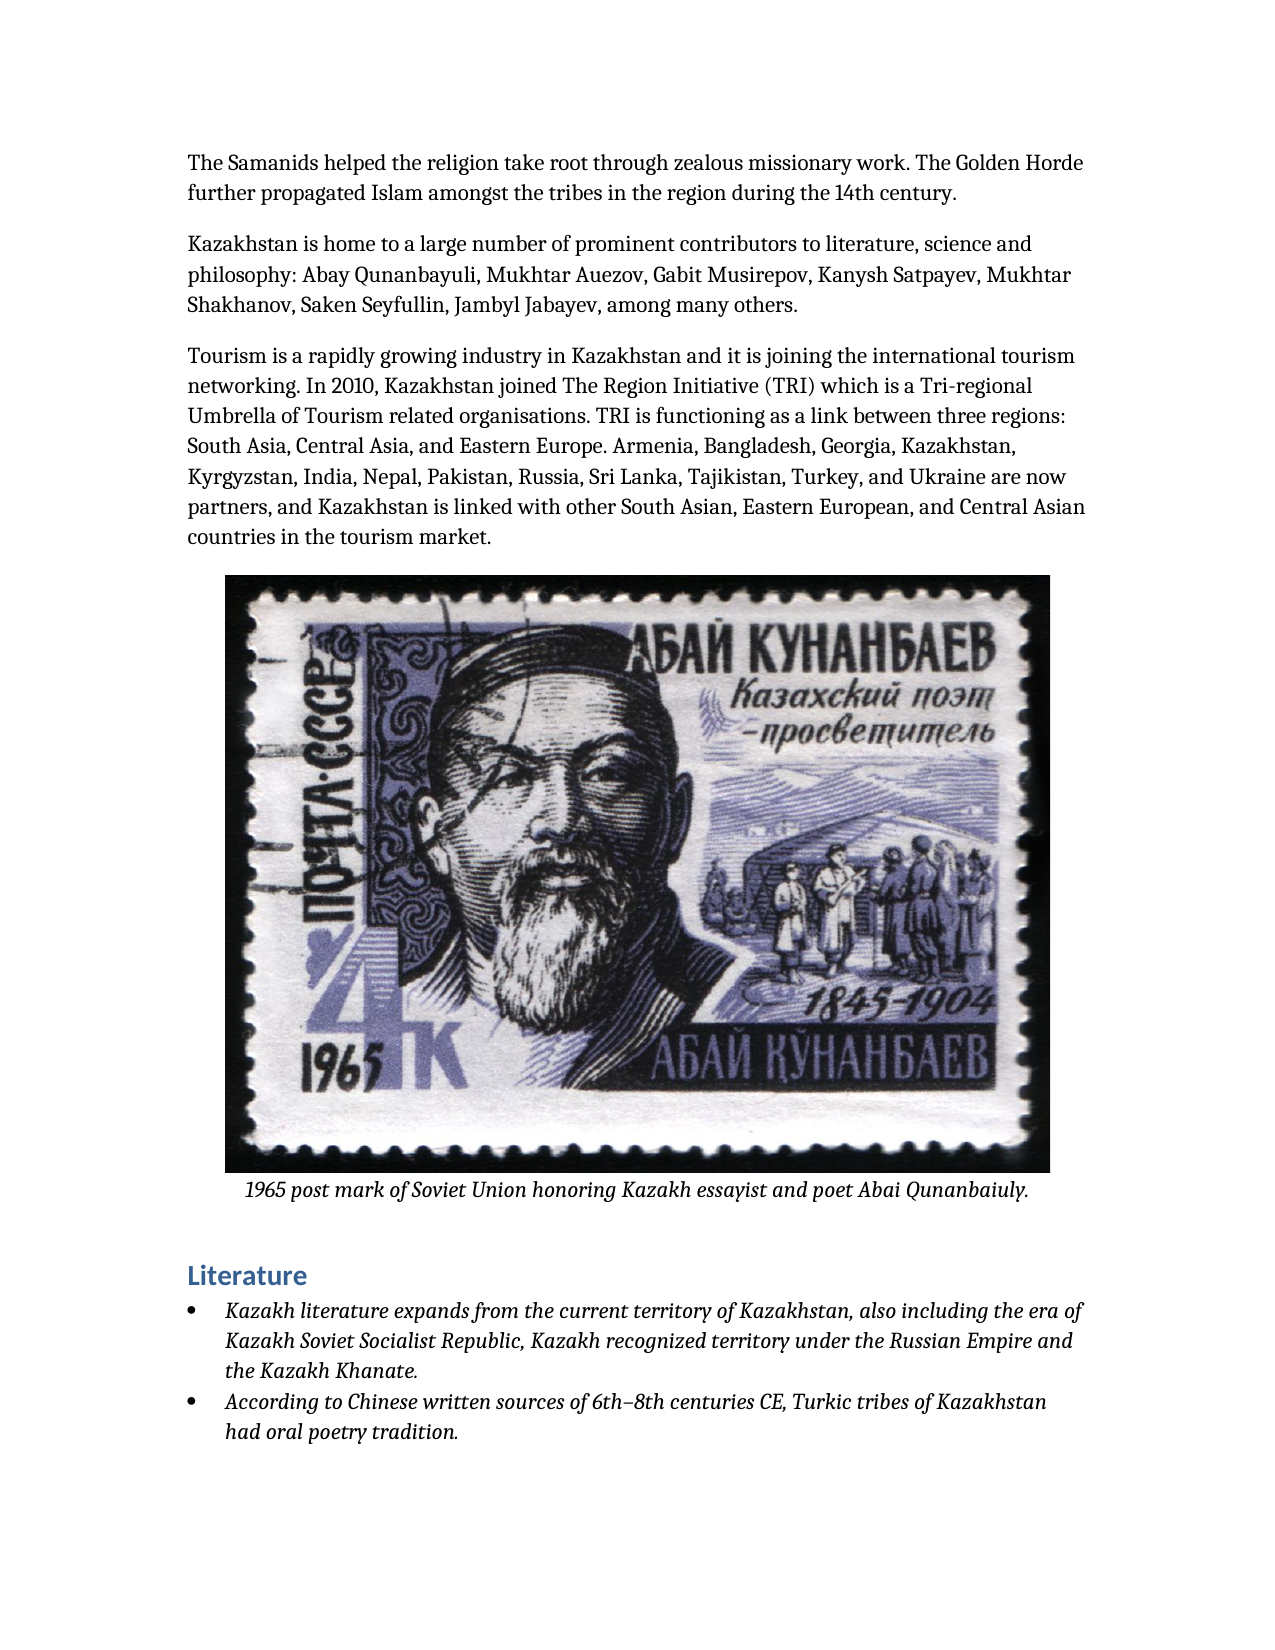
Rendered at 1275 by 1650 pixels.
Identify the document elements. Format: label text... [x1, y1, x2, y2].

subtitle Literature [187, 1257, 1087, 1292]
text Kazakhstan is home to a large number of prominent contributors to literature, science and philosophy: Abay Qunanbayuli, Mukhtar Auezov, Gabit Musirepov, Kanysh Satpayev, Mukhtar Shakhanov, Saken Seyfullin, Jambyl Jabayev, among many others. [187, 231, 1087, 318]
picture [225, 575, 1050, 1173]
list Kazakh literature expands from the current territory of Kazakhstan, also including the era of Kazakh Soviet Socialist Republic, Kazakh recognized territory under the Russian Empire and the Kazakh Khanate. [187, 1298, 1087, 1384]
list According to Chinese written sources of 6th–8th centuries CE, Turkic tribes of Kazakhstan had oral poetry tradition. [187, 1388, 1087, 1445]
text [187, 150, 1087, 207]
text Tourism is a rapidly growing industry in Kazakhstan and it is joining the international tourism networking. In 2010, Kazakhstan joined The Region Initiative (TRI) which is a Tri-regional Umbrella of Tourism related organisations. TRI is functioning as a link between three regions: South Asia, Central Asia, and Eastern Europe. Armenia, Bangladesh, Georgia, Kazakhstan, Kyrgyzstan, India, Nepal, Pakistan, Russia, Sri Lanka, Tajikistan, Turkey, and Ukraine are now partners, and Kazakhstan is linked with other South Asian, Eastern European, and Central Asian countries in the tourism market. [187, 343, 1087, 550]
